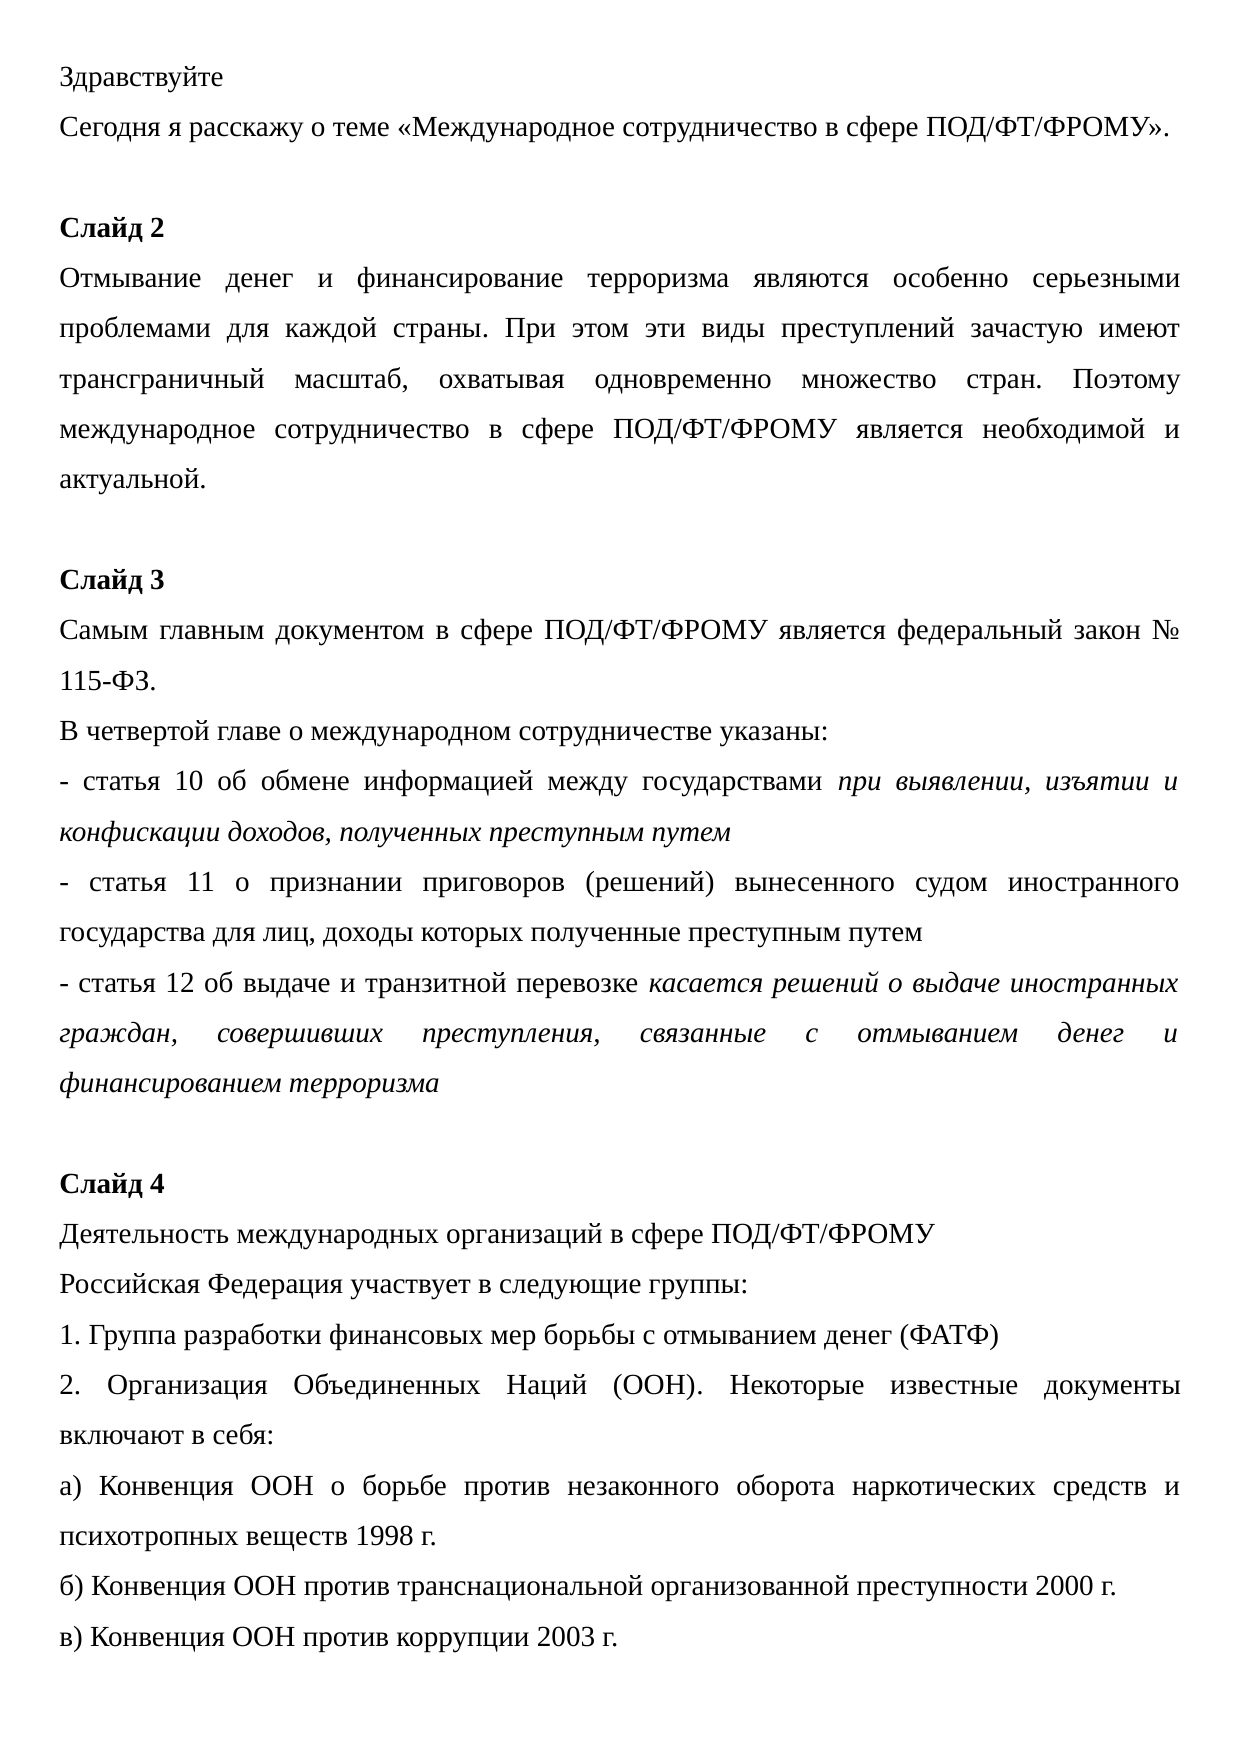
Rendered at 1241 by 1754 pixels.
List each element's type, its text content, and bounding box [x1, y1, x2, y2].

text б) Конвенция ООН против транснациональной организованной преступности 2000 г. [59, 1568, 1181, 1602]
text Деятельность международных организаций в сфере ПОД/ФТ/ФРОМУ [59, 1216, 1181, 1250]
text а) Конвенция ООН о борьбе против незаконного оборота наркотических средств и психотропных веществ 1998 г. [59, 1468, 1181, 1552]
text - статья 11 о признании приговоров (решений) вынесенного судом иностранного государства для лиц, доходы которых полученные преступным путем [59, 864, 1181, 948]
text 1. Группа разработки финансовых мер борьбы с отмыванием денег (ФАТФ) [59, 1317, 1181, 1350]
text Слайд 3 [59, 562, 1181, 596]
text - статья 10 об обмене информацией между государствами при выявлении, изъятии и конфискации доходов, полученных преступным путем [59, 763, 1181, 847]
text 2. Организация Объединенных Наций (ООН). Некоторые известные документы включают в себя: [59, 1367, 1181, 1451]
text - статья 12 об выдаче и транзитной перевозке касается решений о выдаче иностранных граждан, совершивших преступления, связанные с отмыванием денег и финансированием терроризма [59, 965, 1181, 1099]
text Здравствуйте [59, 59, 1181, 93]
text в) Конвенция ООН против коррупции 2003 г. [59, 1619, 1181, 1652]
text Слайд 4 [59, 1166, 1181, 1199]
text В четвертой главе о международном сотрудничестве указаны: [59, 713, 1181, 747]
text Сегодня я расскажу о теме «Международное сотрудничество в сфере ПОД/ФТ/ФРОМУ». [59, 109, 1181, 143]
text Отмывание денег и финансирование терроризма являются особенно серьезными проблемами для каждой страны. При этом эти виды преступлений зачастую имеют трансграничный масштаб, охватывая одновременно множество стран. Поэтому международное сотрудничество в сфере ПОД/ФТ/ФРОМУ является необходимой и актуальной. [59, 260, 1181, 495]
text Самым главным документом в сфере ПОД/ФТ/ФРОМУ является федеральный закон № 115-ФЗ. [59, 612, 1181, 696]
text Слайд 2 [59, 210, 1181, 243]
text Российская Федерация участвует в следующие группы: [59, 1267, 1181, 1300]
